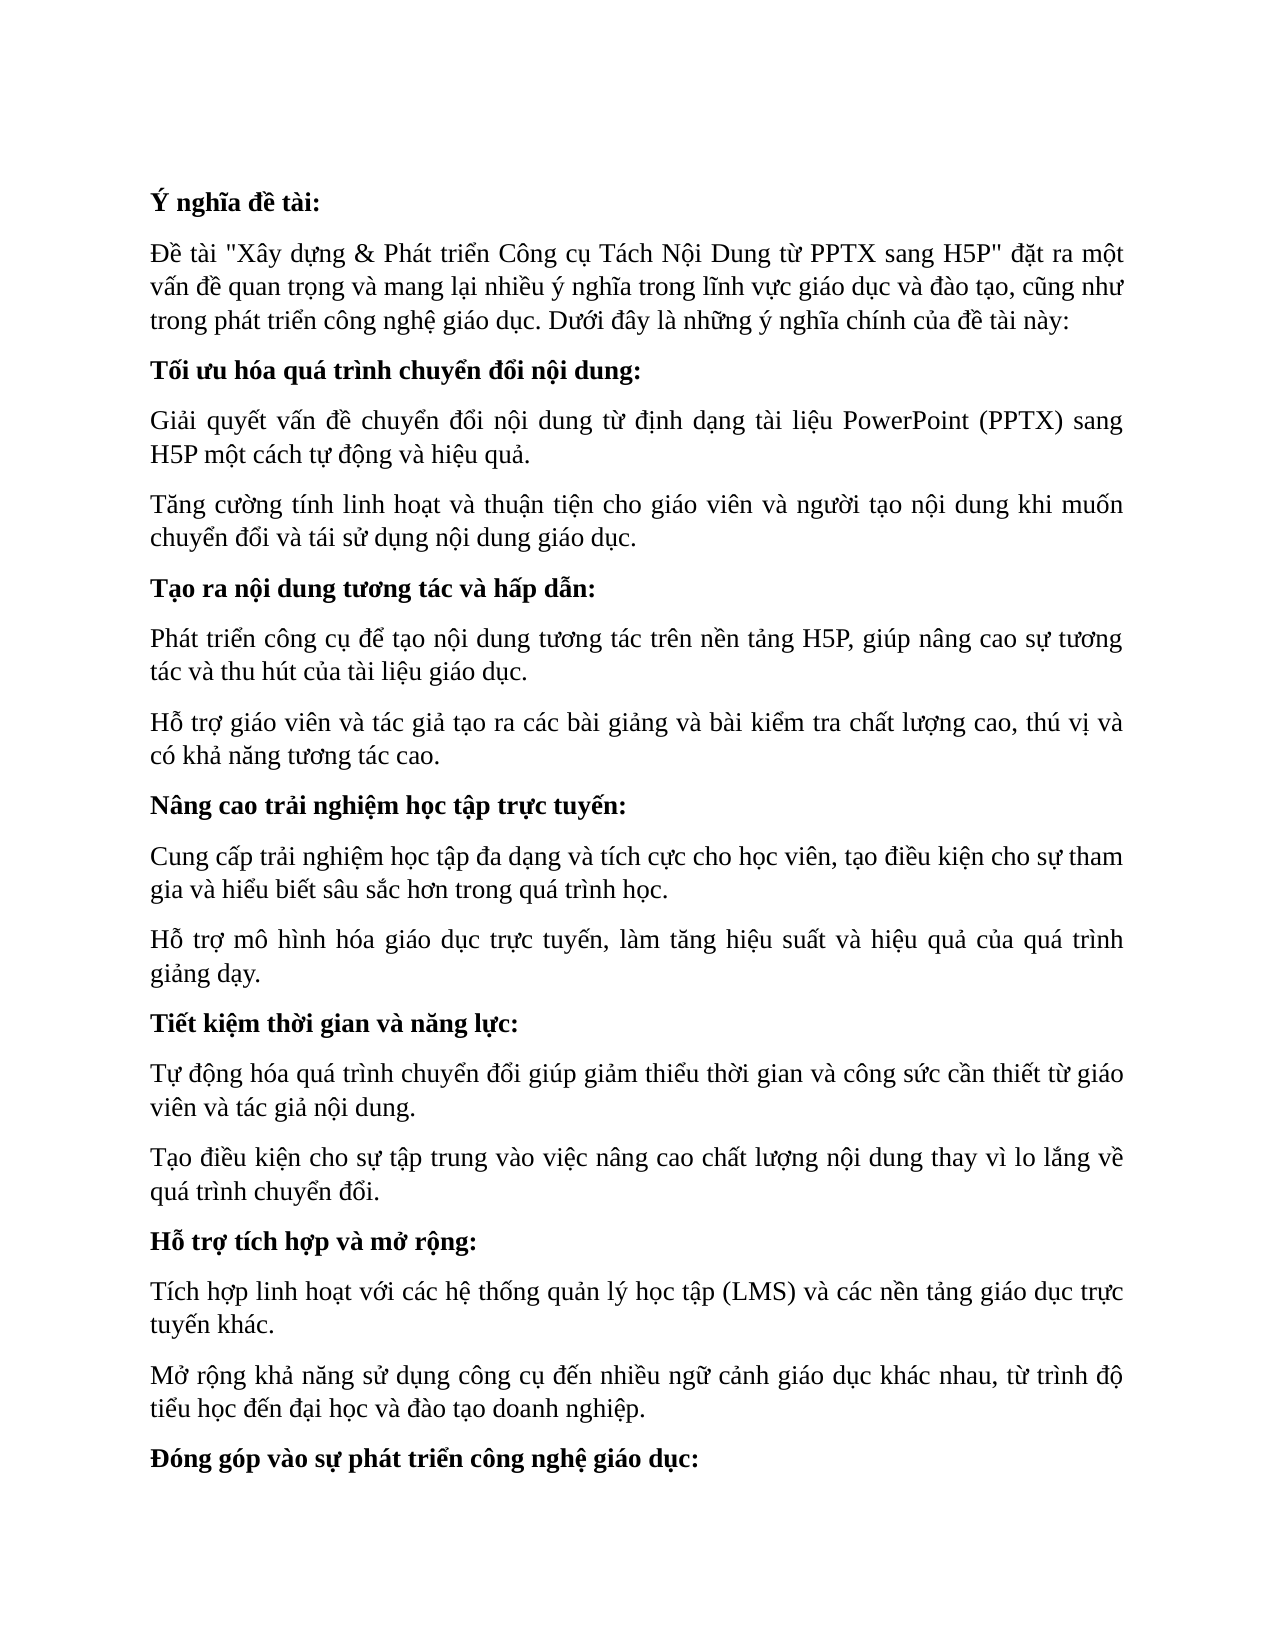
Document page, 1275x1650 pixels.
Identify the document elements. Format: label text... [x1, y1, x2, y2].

text Đóng góp vào sự phát triển công nghệ giáo dục: [150, 1442, 1125, 1474]
text Nâng cao trải nghiệm học tập trực tuyến: [150, 789, 1125, 821]
text Tự động hóa quá trình chuyển đổi giúp giảm thiểu thời gian và công sức cần thiết từ giáo viên và tác giả nội dung. [150, 1057, 1125, 1122]
text Tối ưu hóa quá trình chuyển đổi nội dung: [150, 354, 1125, 385]
text Cung cấp trải nghiệm học tập đa dạng và tích cực cho học viên, tạo điều kiện cho sự tham gia và hiểu biết sâu sắc hơn trong quá trình học. [150, 839, 1125, 904]
text Tiết kiệm thời gian và năng lực: [150, 1007, 1125, 1038]
text Hỗ trợ mô hình hóa giáo dục trực tuyến, làm tăng hiệu suất và hiệu quả của quá trình giảng dạy. [150, 923, 1125, 988]
text Đề tài "Xây dựng & Phát triển Công cụ Tách Nội Dung từ PPTX sang H5P" đặt ra một vấn đề quan trọng và mang lại nhiều ý nghĩa trong lĩnh vực giáo dục và đào tạo, cũng như trong phát triển công nghệ giáo dục. Dưới đây là những ý nghĩa chính của đề tài này: [150, 237, 1125, 335]
text Ý nghĩa đề tài: [150, 150, 1125, 218]
text Phát triển công cụ để tạo nội dung tương tác trên nền tảng H5P, giúp nâng cao sự tương tác và thu hút của tài liệu giáo dục. [150, 622, 1125, 687]
text Tích hợp linh hoạt với các hệ thống quản lý học tập (LMS) và các nền tảng giáo dục trực tuyến khác. [150, 1275, 1125, 1340]
text Hỗ trợ tích hợp và mở rộng: [150, 1225, 1125, 1256]
text Tạo điều kiện cho sự tập trung vào việc nâng cao chất lượng nội dung thay vì lo lắng về quá trình chuyển đổi. [150, 1141, 1125, 1206]
text Giải quyết vấn đề chuyển đổi nội dung từ định dạng tài liệu PowerPoint (PPTX) sang H5P một cách tự động và hiệu quả. [150, 404, 1125, 469]
text Hỗ trợ giáo viên và tác giả tạo ra các bài giảng và bài kiểm tra chất lượng cao, thú vị và có khả năng tương tác cao. [150, 706, 1125, 770]
text Tăng cường tính linh hoạt và thuận tiện cho giáo viên và người tạo nội dung khi muốn chuyển đổi và tái sử dụng nội dung giáo dục. [150, 488, 1125, 553]
text Tạo ra nội dung tương tác và hấp dẫn: [150, 572, 1125, 603]
text Mở rộng khả năng sử dụng công cụ đến nhiều ngữ cảnh giáo dục khác nhau, từ trình độ tiểu học đến đại học và đào tạo doanh nghiệp. [150, 1359, 1125, 1423]
